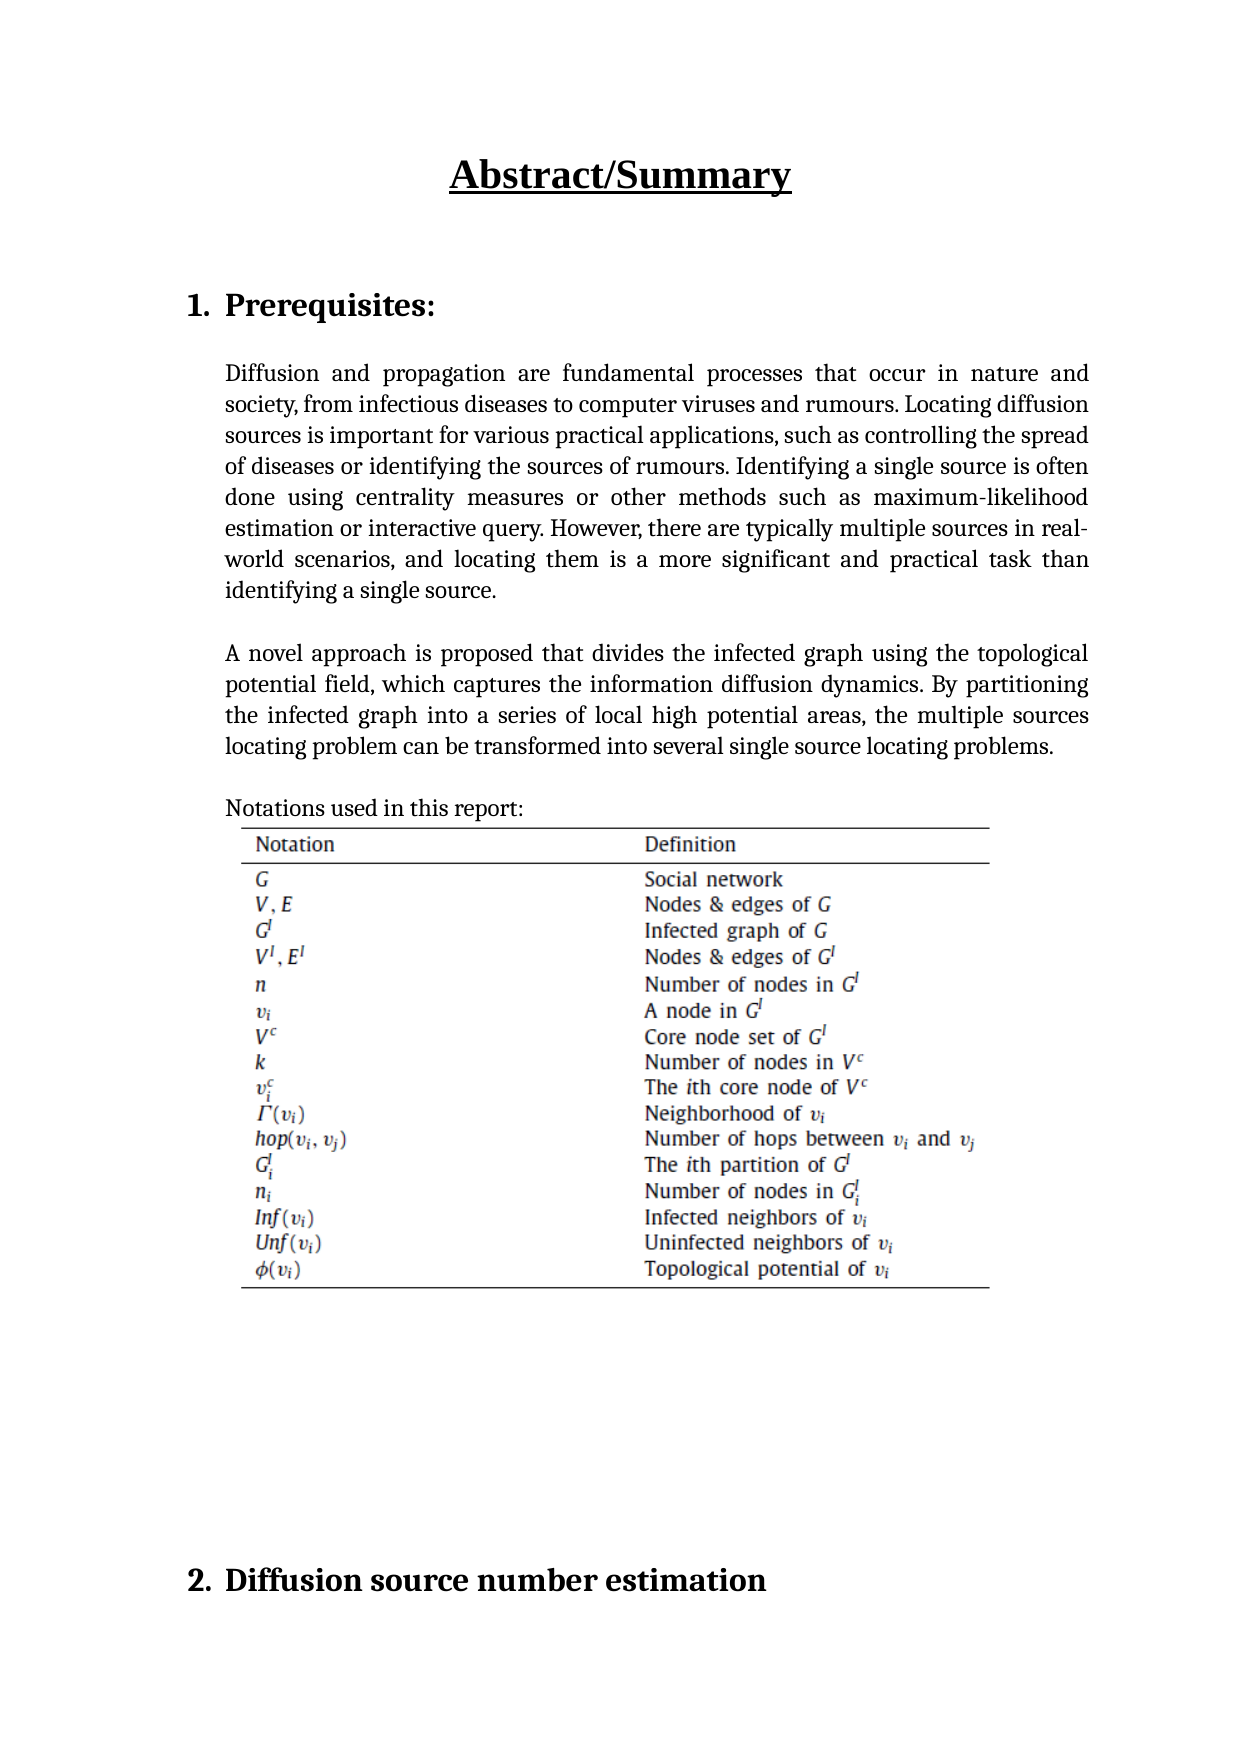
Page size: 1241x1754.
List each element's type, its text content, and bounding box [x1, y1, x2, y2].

list Notations used in this report: [225, 794, 1090, 822]
list Prerequisites: [187, 287, 1090, 325]
picture [225, 824, 1011, 1311]
list Diffusion and propagation are fundamental processes that occur in nature and society, from infectious diseases to computer viruses and rumours. Locating diffusion sources is important for various practical applications, such as controlling the spread of diseases or identifying the sources of rumours. Identifying a single source is often done using centrality measures or other methods such as maximum-likelihood estimation or interactive query. However, there are typically multiple sources in real-world scenarios, and locating them is a more significant and practical task than identifying a single source. [225, 359, 1090, 605]
text Abstract/Summary [150, 150, 1090, 198]
list A novel approach is proposed that divides the infected graph using the topological potential field, which captures the information diffusion dynamics. By partitioning the infected graph into a series of local high potential areas, the multiple sources locating problem can be transformed into several single source locating problems. [225, 638, 1090, 760]
list Diffusion source number estimation [187, 1562, 1090, 1600]
